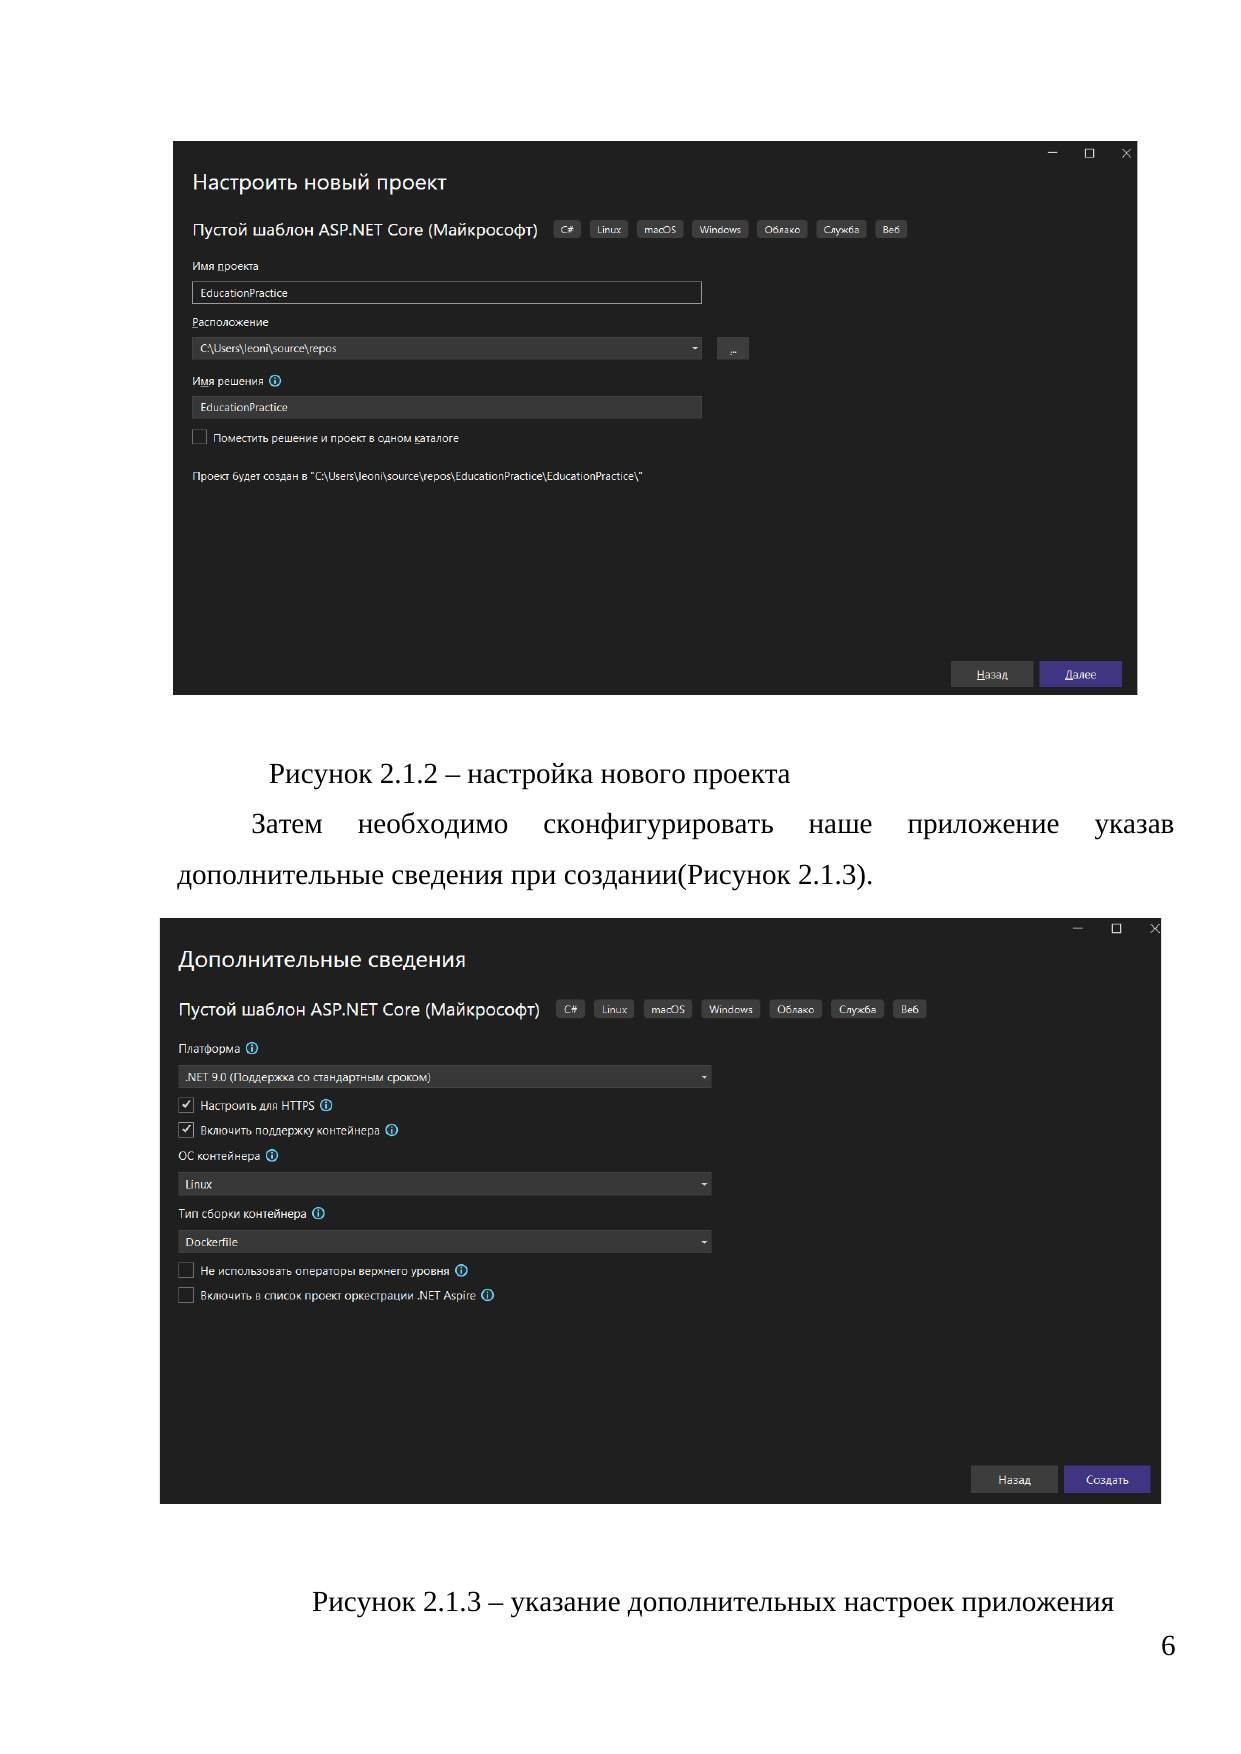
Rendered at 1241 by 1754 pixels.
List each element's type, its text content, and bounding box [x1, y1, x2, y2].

text Затем необходимо сконфигурировать наше приложение указав дополнительные сведения при создании(Рисунок 2.1.3). [177, 807, 1175, 890]
text Рисунок 2.1.2 – настройка нового проекта [195, 756, 1175, 789]
text Рисунок 2.1.3 – указание дополнительных настроек приложения [177, 1584, 1175, 1617]
picture [158, 918, 1162, 1503]
picture [172, 141, 1138, 694]
